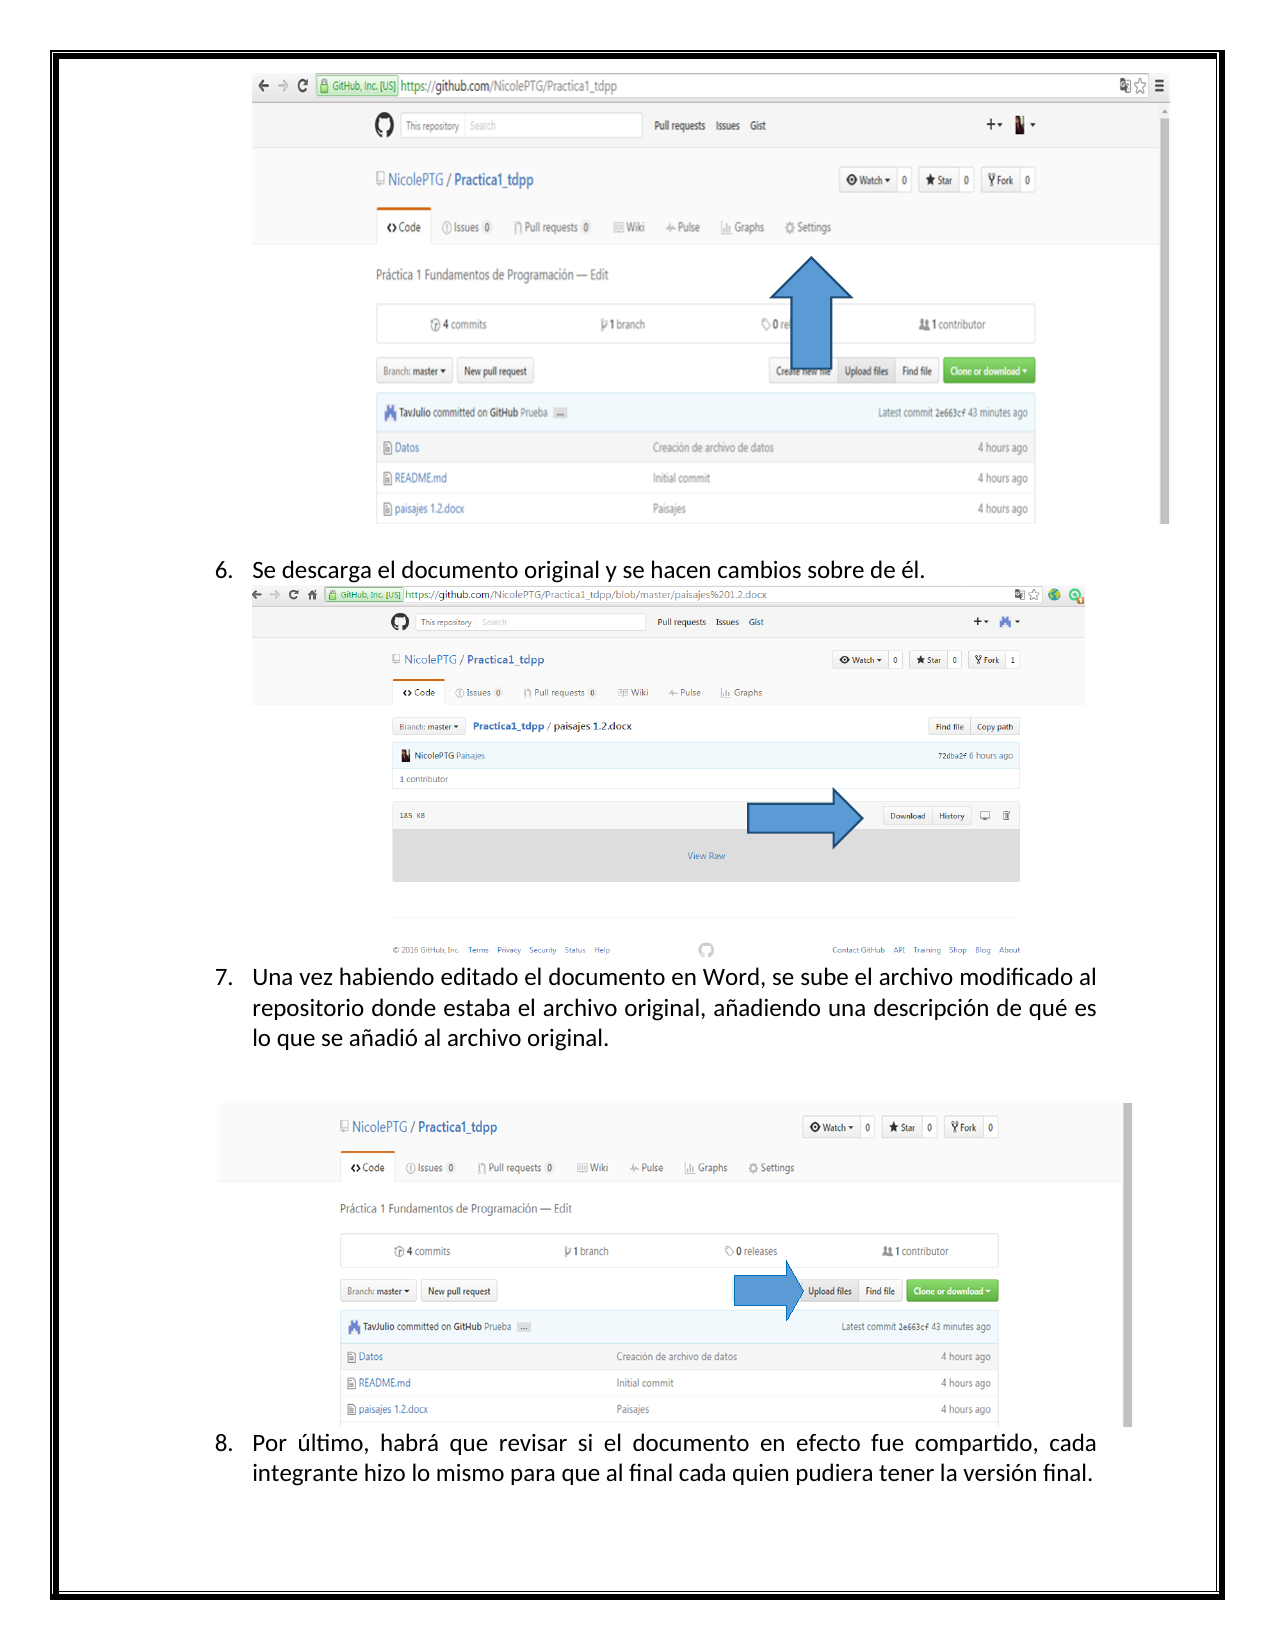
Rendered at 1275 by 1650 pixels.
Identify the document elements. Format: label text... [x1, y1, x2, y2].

list Una vez habiendo editado el documento en Word, se sube el archivo modificado al repositorio donde estaba el archivo original, añadiendo una descripción de qué es lo que se añadió al archivo original. [214, 961, 1098, 1053]
picture [216, 1103, 1138, 1427]
picture [252, 585, 1085, 962]
picture [252, 73, 1174, 524]
list Se descarga el documento original y se hacen cambios sobre de él. [214, 554, 1098, 585]
